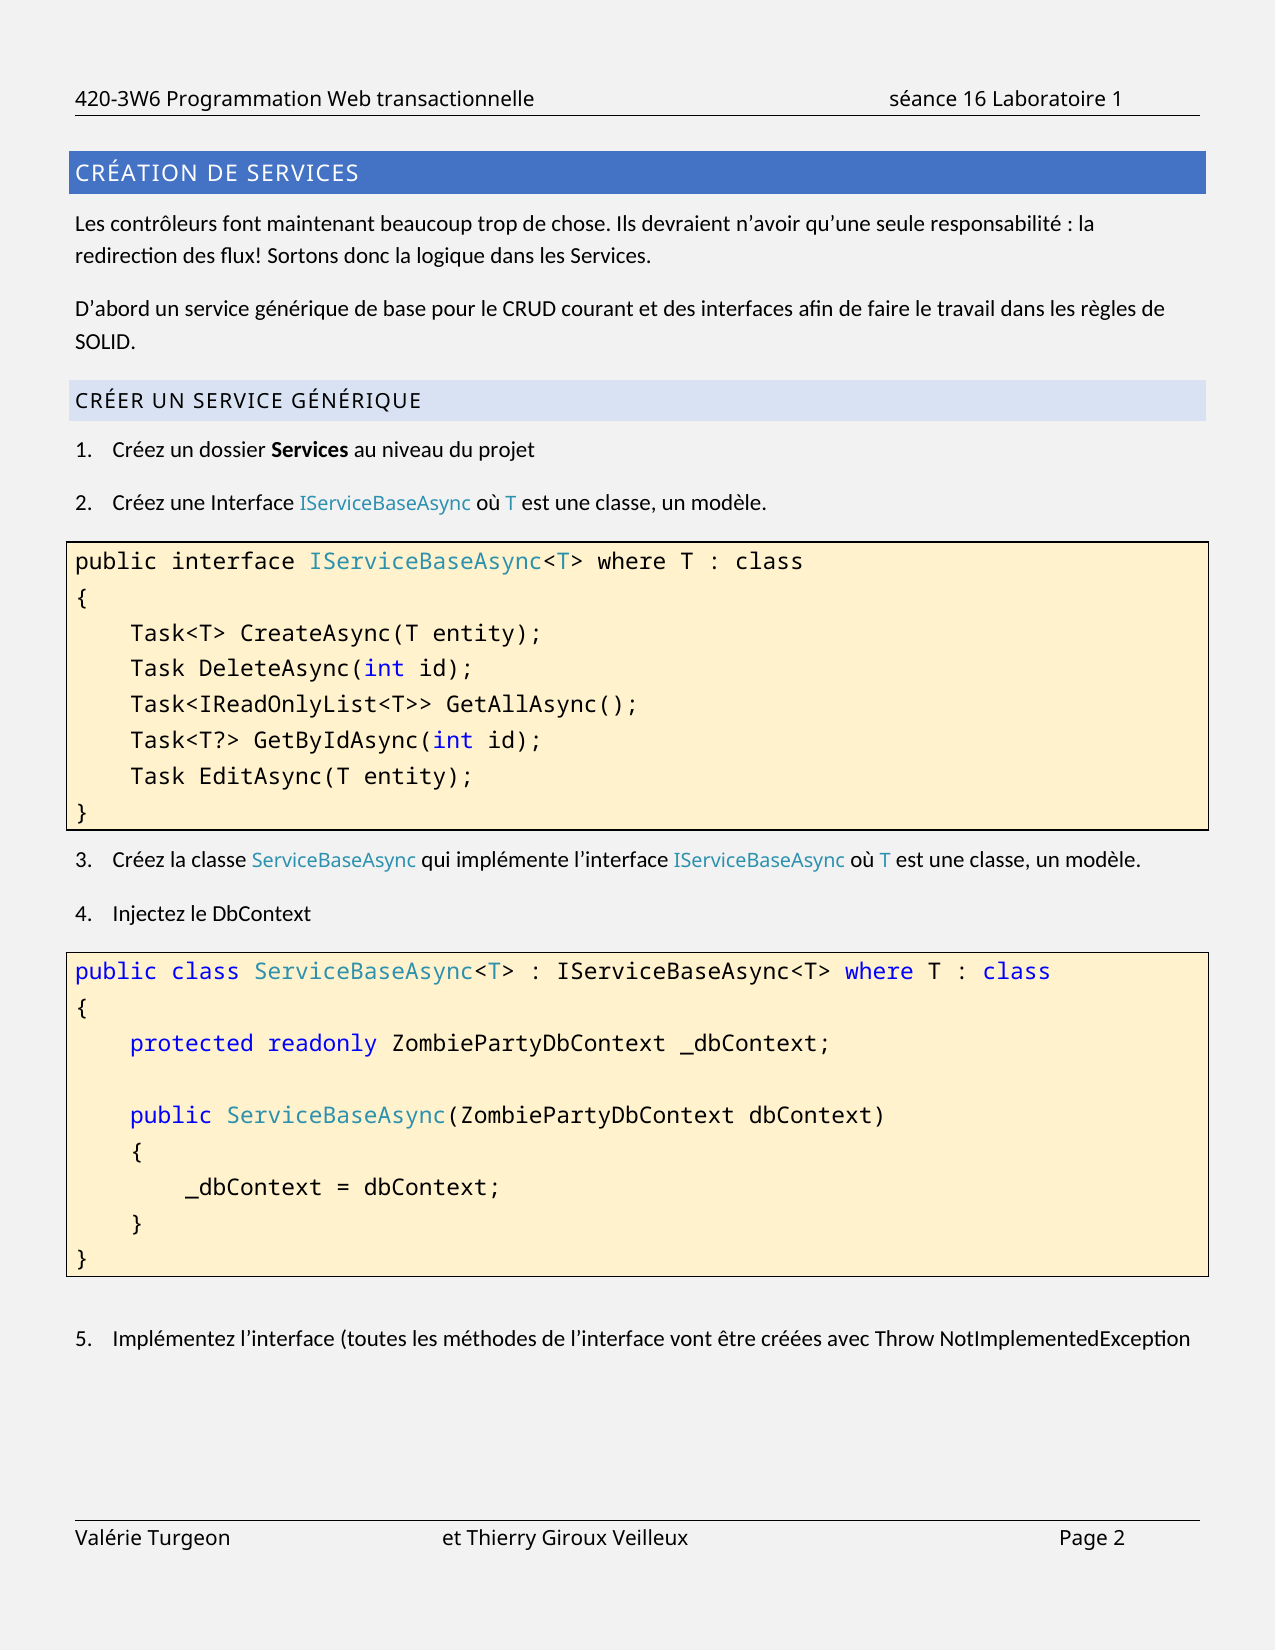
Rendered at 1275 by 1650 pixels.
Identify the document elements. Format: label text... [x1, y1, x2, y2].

list Task DeleteAsync(int id); [67, 649, 1208, 684]
list { [67, 1131, 1208, 1166]
text Créez une Interface IServiceBaseAsync où T est une classe, un modèle. [75, 488, 1200, 516]
list public ServiceBaseAsync(ZombiePartyDbContext dbContext) [67, 1096, 1208, 1130]
text Les contrôleurs font maintenant beaucoup trop de chose. Ils devraient n’avoir qu’une seule responsabilité : la redirection des flux! Sortons donc la logique dans les Services. [75, 209, 1200, 269]
list } [67, 1203, 1208, 1238]
text Implémentez l’interface (toutes les méthodes de l’interface vont être créées avec Throw NotImplementedException [75, 1324, 1200, 1352]
list protected readonly ZombiePartyDbContext _dbContext; [67, 1024, 1208, 1058]
list Task EditAsync(T entity); [67, 757, 1208, 791]
list public class ServiceBaseAsync<T> : IServiceBaseAsync<T> where T : class [67, 953, 1208, 986]
subtitle Créer un service générique [75, 386, 1200, 414]
list _dbContext = dbContext; [67, 1167, 1208, 1202]
list Task<T?> GetByIdAsync(int id); [67, 721, 1208, 756]
subtitle Création de services [75, 157, 1200, 188]
list Task<IReadOnlyList<T>> GetAllAsync(); [67, 685, 1208, 719]
list } [67, 793, 1208, 829]
list { [67, 577, 1208, 612]
list public interface IServiceBaseAsync<T> where T : class [67, 543, 1208, 576]
text Créez un dossier Services au niveau du projet [75, 435, 1200, 463]
list Task<T> CreateAsync(T entity); [67, 613, 1208, 648]
list { [67, 988, 1208, 1022]
text D’abord un service générique de base pour le CRUD courant et des interfaces afin de faire le travail dans les règles de SOLID. [75, 294, 1200, 355]
list } [67, 1239, 1208, 1276]
text Créez la classe ServiceBaseAsync qui implémente l’interface IServiceBaseAsync où T est une classe, un modèle. [75, 846, 1200, 874]
text Injectez le DbContext [75, 899, 1200, 927]
